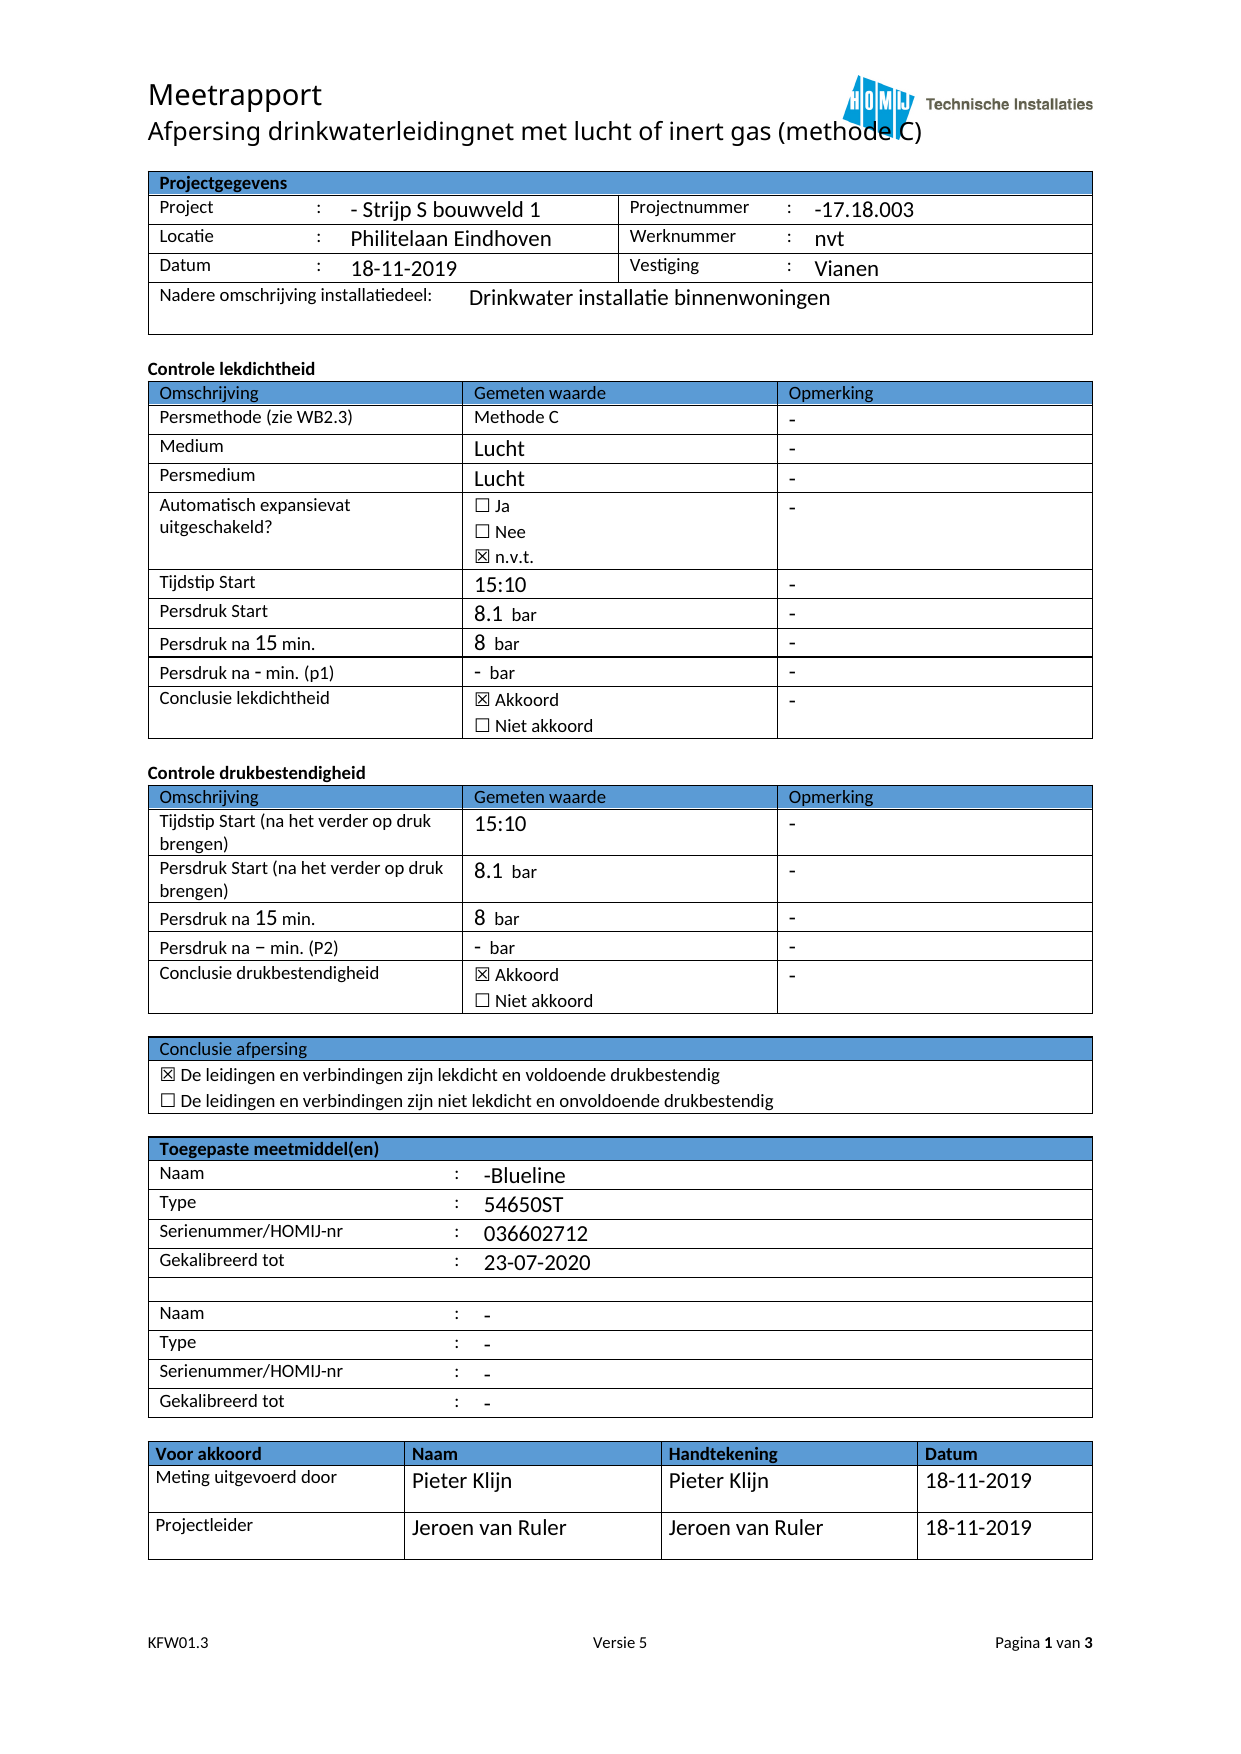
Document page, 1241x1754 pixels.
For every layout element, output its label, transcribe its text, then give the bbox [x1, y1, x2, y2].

table_cell bar [463, 932, 777, 960]
table_header Gemeten waarde [463, 786, 777, 808]
table_cell Datum [149, 254, 305, 282]
table_cell : [443, 1161, 472, 1189]
table_cell Type [149, 1190, 443, 1218]
table_cell Medium [149, 435, 462, 463]
table_cell bar [463, 629, 777, 656]
table_cell Akkoord Niet akkoord [463, 961, 777, 1012]
table_header Gemeten waarde [463, 382, 777, 404]
table_header Handtekening [662, 1442, 917, 1465]
table_cell Conclusie drukbestendigheid [149, 961, 462, 1012]
table_cell Persdruk na min. [149, 629, 462, 656]
table_cell Persdruk na min. (p1) [149, 658, 462, 686]
table_cell : [443, 1249, 472, 1277]
table_cell : [443, 1389, 472, 1417]
table_cell Persdruk na min. [149, 903, 462, 931]
table_header Opmerking [778, 382, 1092, 404]
table_cell : [305, 254, 339, 282]
table_cell : [305, 196, 339, 223]
table_cell Serienummer/HOMIJ-nr [149, 1360, 443, 1388]
table_cell bar [463, 658, 777, 686]
table_cell : [443, 1302, 472, 1329]
table_cell Persdruk na min. (P2) [149, 932, 462, 960]
table_cell [778, 658, 1092, 686]
table_cell Conclusie lekdichtheid [149, 687, 462, 738]
picture [866, 91, 872, 109]
table_cell Naam [149, 1302, 443, 1329]
table_cell : [443, 1220, 472, 1247]
table_header Opmerking [778, 786, 1092, 808]
picture [851, 128, 858, 138]
picture [880, 92, 891, 109]
table_cell Akkoord Niet akkoord [463, 687, 777, 738]
table_cell Project [149, 196, 305, 223]
table_cell Persmedium [149, 464, 462, 492]
table_cell bar [463, 903, 777, 931]
text Controle drukbestendigheid [148, 762, 1093, 784]
table_cell : [775, 254, 803, 282]
table_cell Tijdstip Start (na het verder op druk brengen) [149, 810, 462, 855]
picture [842, 75, 858, 117]
table_cell [458, 283, 1092, 334]
table_cell : [305, 225, 339, 253]
table_cell bar [463, 856, 777, 902]
table_cell Methode C [463, 406, 777, 433]
table_cell : [443, 1360, 472, 1388]
table_cell Persmethode (zie WB2.3) [149, 406, 462, 433]
table_header Naam [405, 1442, 661, 1465]
table_header Conclusie afpersing [149, 1038, 1092, 1060]
text Controle lekdichtheid [148, 358, 1093, 381]
table_header Projectgegevens [149, 172, 1092, 194]
table_cell [149, 1278, 1092, 1301]
table_cell Automatisch expansievat uitgeschakeld? [149, 493, 462, 569]
table_cell Werknummer [619, 225, 775, 253]
picture [842, 75, 1093, 140]
table_cell Projectleider [149, 1513, 404, 1559]
table_cell Vestiging [619, 254, 775, 282]
table_cell Gekalibreerd tot [149, 1249, 443, 1277]
table_header Omschrijving [149, 382, 462, 404]
table_header Datum [918, 1442, 1092, 1465]
table_cell : [775, 225, 803, 253]
table_cell Serienummer/HOMIJ-nr [149, 1220, 443, 1247]
table_cell Nadere omschrijving installatiedeel: [149, 283, 458, 334]
table_header Toegepaste meetmiddel(en) [149, 1138, 1092, 1160]
table_cell Gekalibreerd tot [149, 1389, 443, 1417]
table_cell : [443, 1331, 472, 1359]
table_cell bar [463, 599, 777, 627]
table_cell : [443, 1190, 472, 1218]
table_cell Ja Nee n.v.t. [463, 493, 777, 569]
table_cell Persdruk Start (na het verder op druk brengen) [149, 856, 462, 902]
table_cell Tijdstip Start [149, 570, 462, 598]
table_cell Meting uitgevoerd door [149, 1466, 404, 1512]
table_header Voor akkoord [149, 1442, 404, 1465]
table_cell Persdruk Start [149, 599, 462, 627]
table_cell Projectnummer [619, 196, 775, 223]
table_cell Naam [149, 1161, 443, 1189]
table_cell De leidingen en verbindingen zijn lekdicht en voldoende drukbestendig De leidingen en verbindingen zijn niet lekdicht en onvoldoende drukbestendig [149, 1061, 1092, 1112]
table_cell Type [149, 1331, 443, 1359]
table_cell [778, 932, 1092, 960]
table_cell : [775, 196, 803, 223]
picture [866, 129, 873, 138]
table_cell Locatie [149, 225, 305, 253]
table_header Omschrijving [149, 786, 462, 808]
